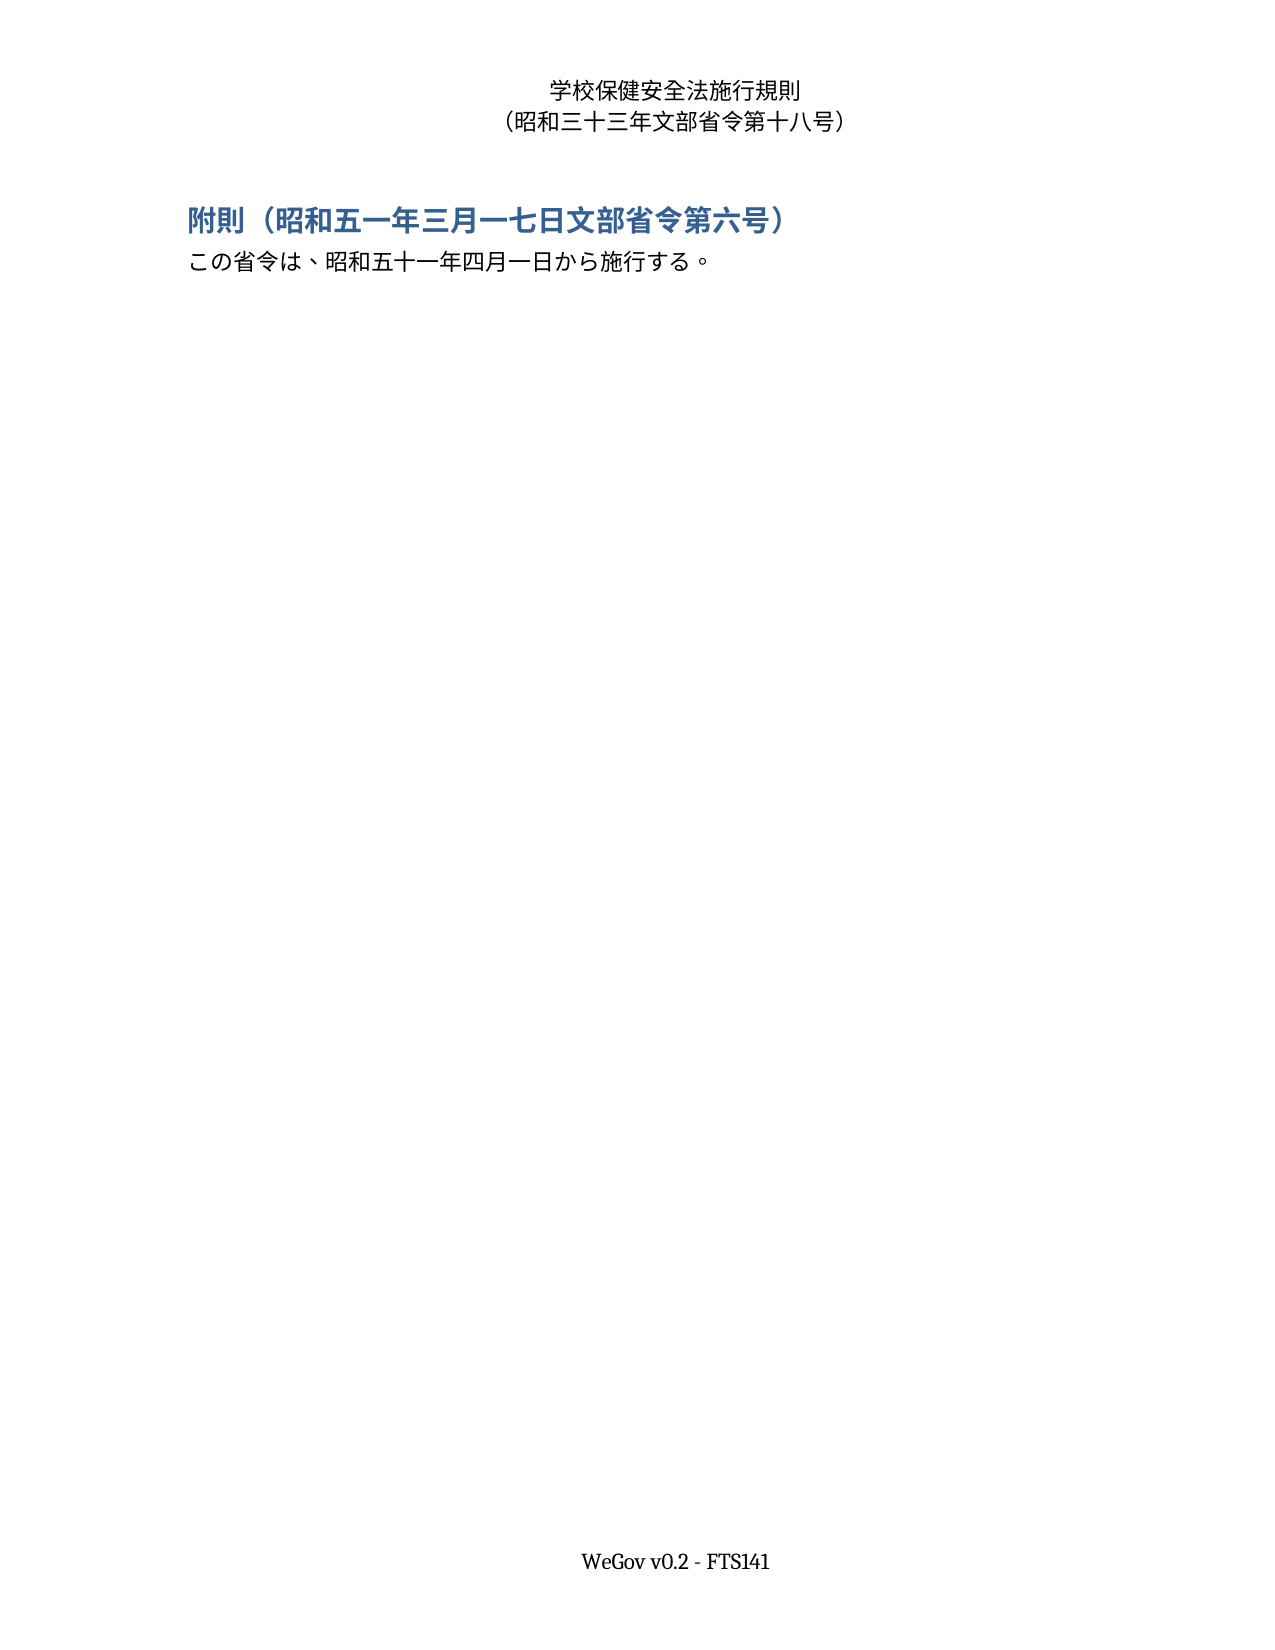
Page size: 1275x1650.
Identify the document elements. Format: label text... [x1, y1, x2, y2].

text この省令は、昭和五十一年四月一日から施行する。 [187, 246, 1087, 277]
subtitle 附則（昭和五一年三月一七日文部省令第六号） [187, 200, 1087, 240]
